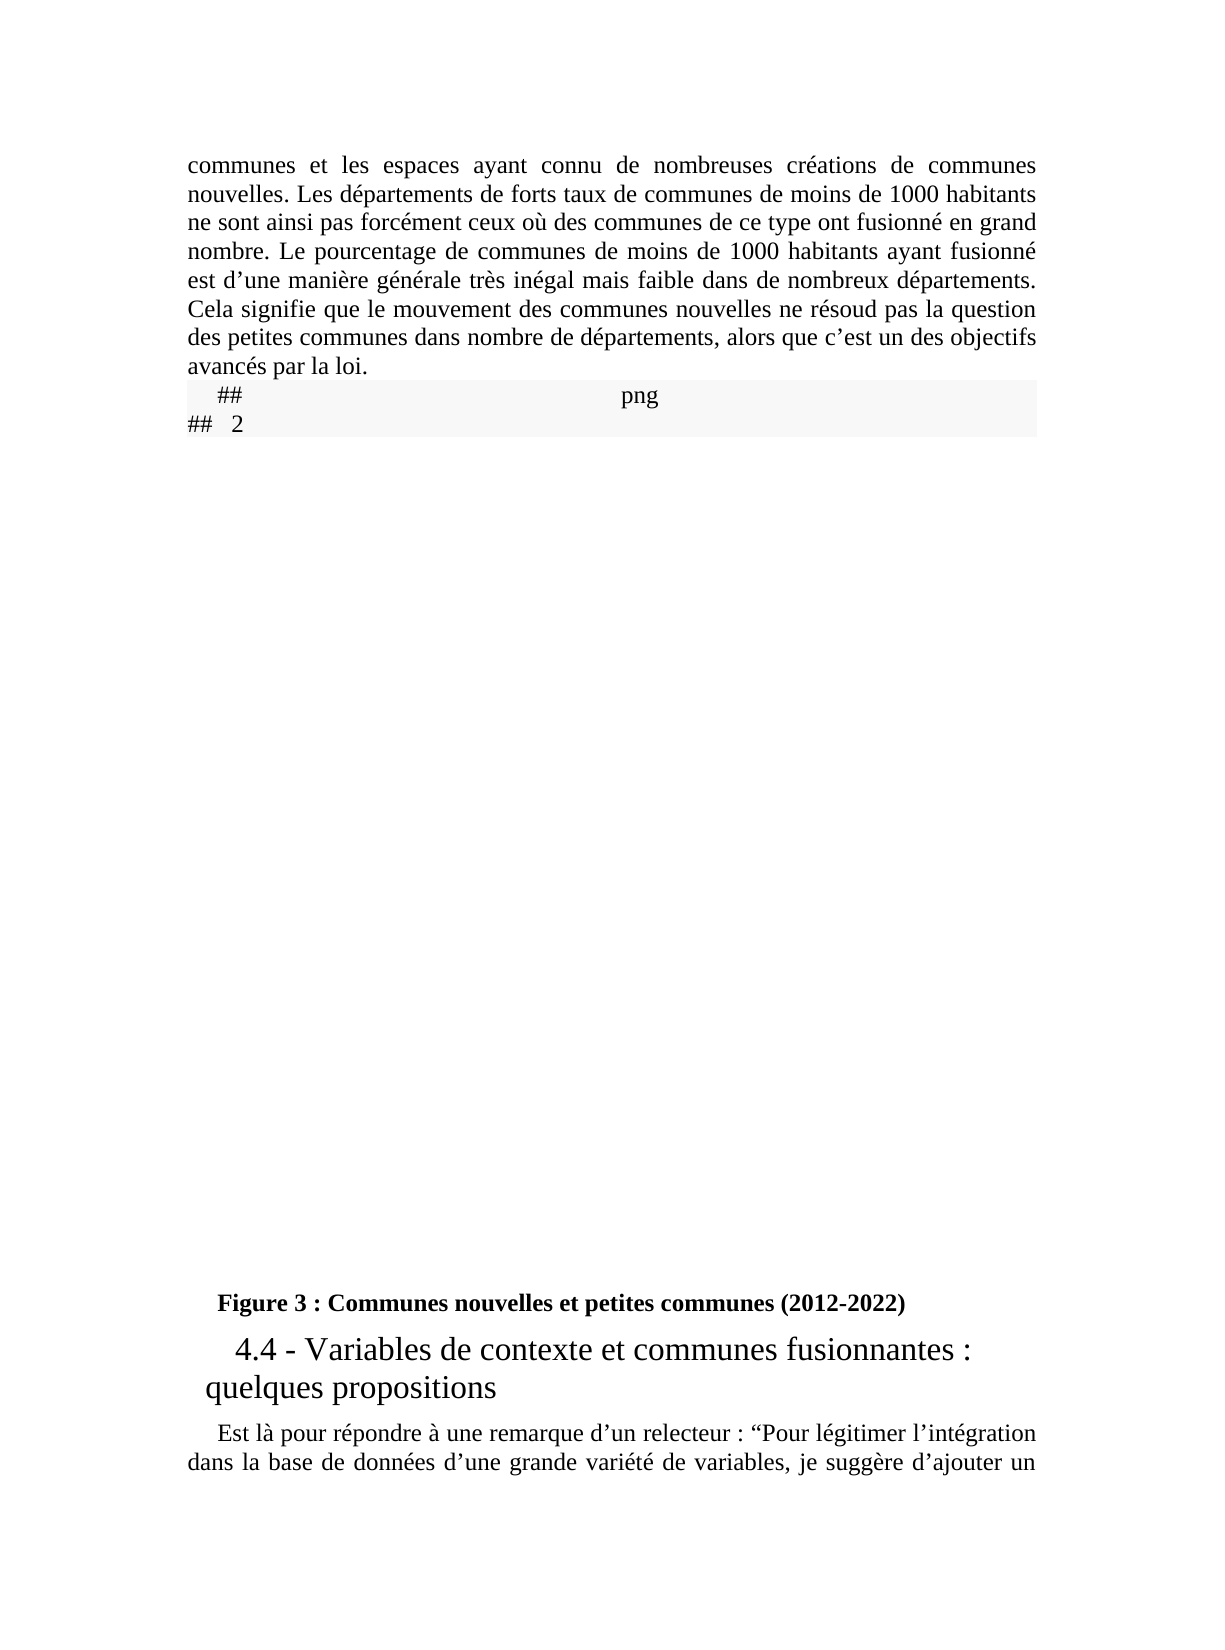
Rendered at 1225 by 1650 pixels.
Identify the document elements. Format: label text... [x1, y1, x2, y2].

text ## png ## 2 [187, 380, 1037, 437]
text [187, 1418, 1037, 1476]
text Figure 3 : Communes nouvelles et petites communes (2012-2022) [187, 1288, 1037, 1316]
subtitle 4.4 - Variables de contexte et communes fusionnantes : quelques propositions [205, 1329, 1020, 1406]
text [187, 150, 1037, 380]
